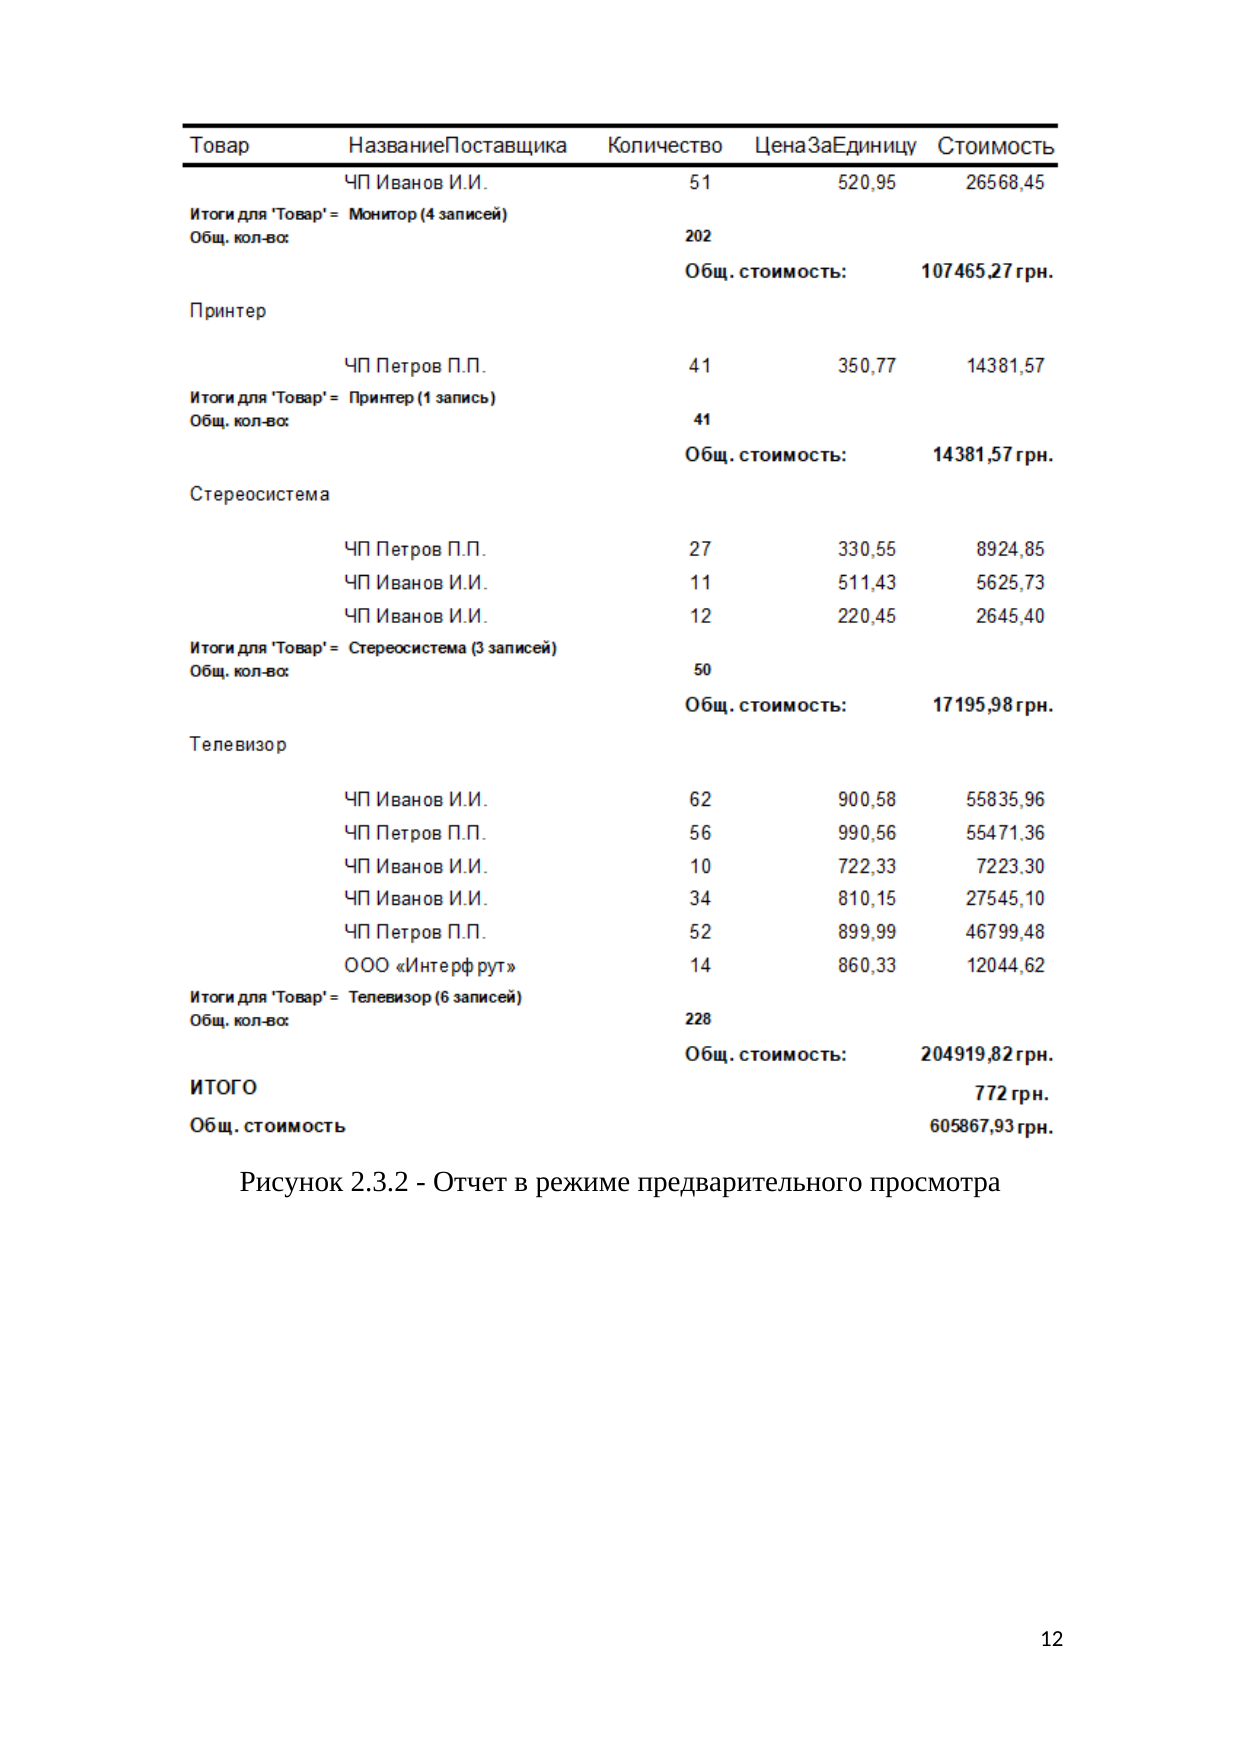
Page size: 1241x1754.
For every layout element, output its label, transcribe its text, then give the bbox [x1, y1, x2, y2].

picture [177, 118, 1063, 1144]
text Рисунок 2.3.2 - Отчет в режиме предварительного просмотра [177, 1164, 1063, 1198]
